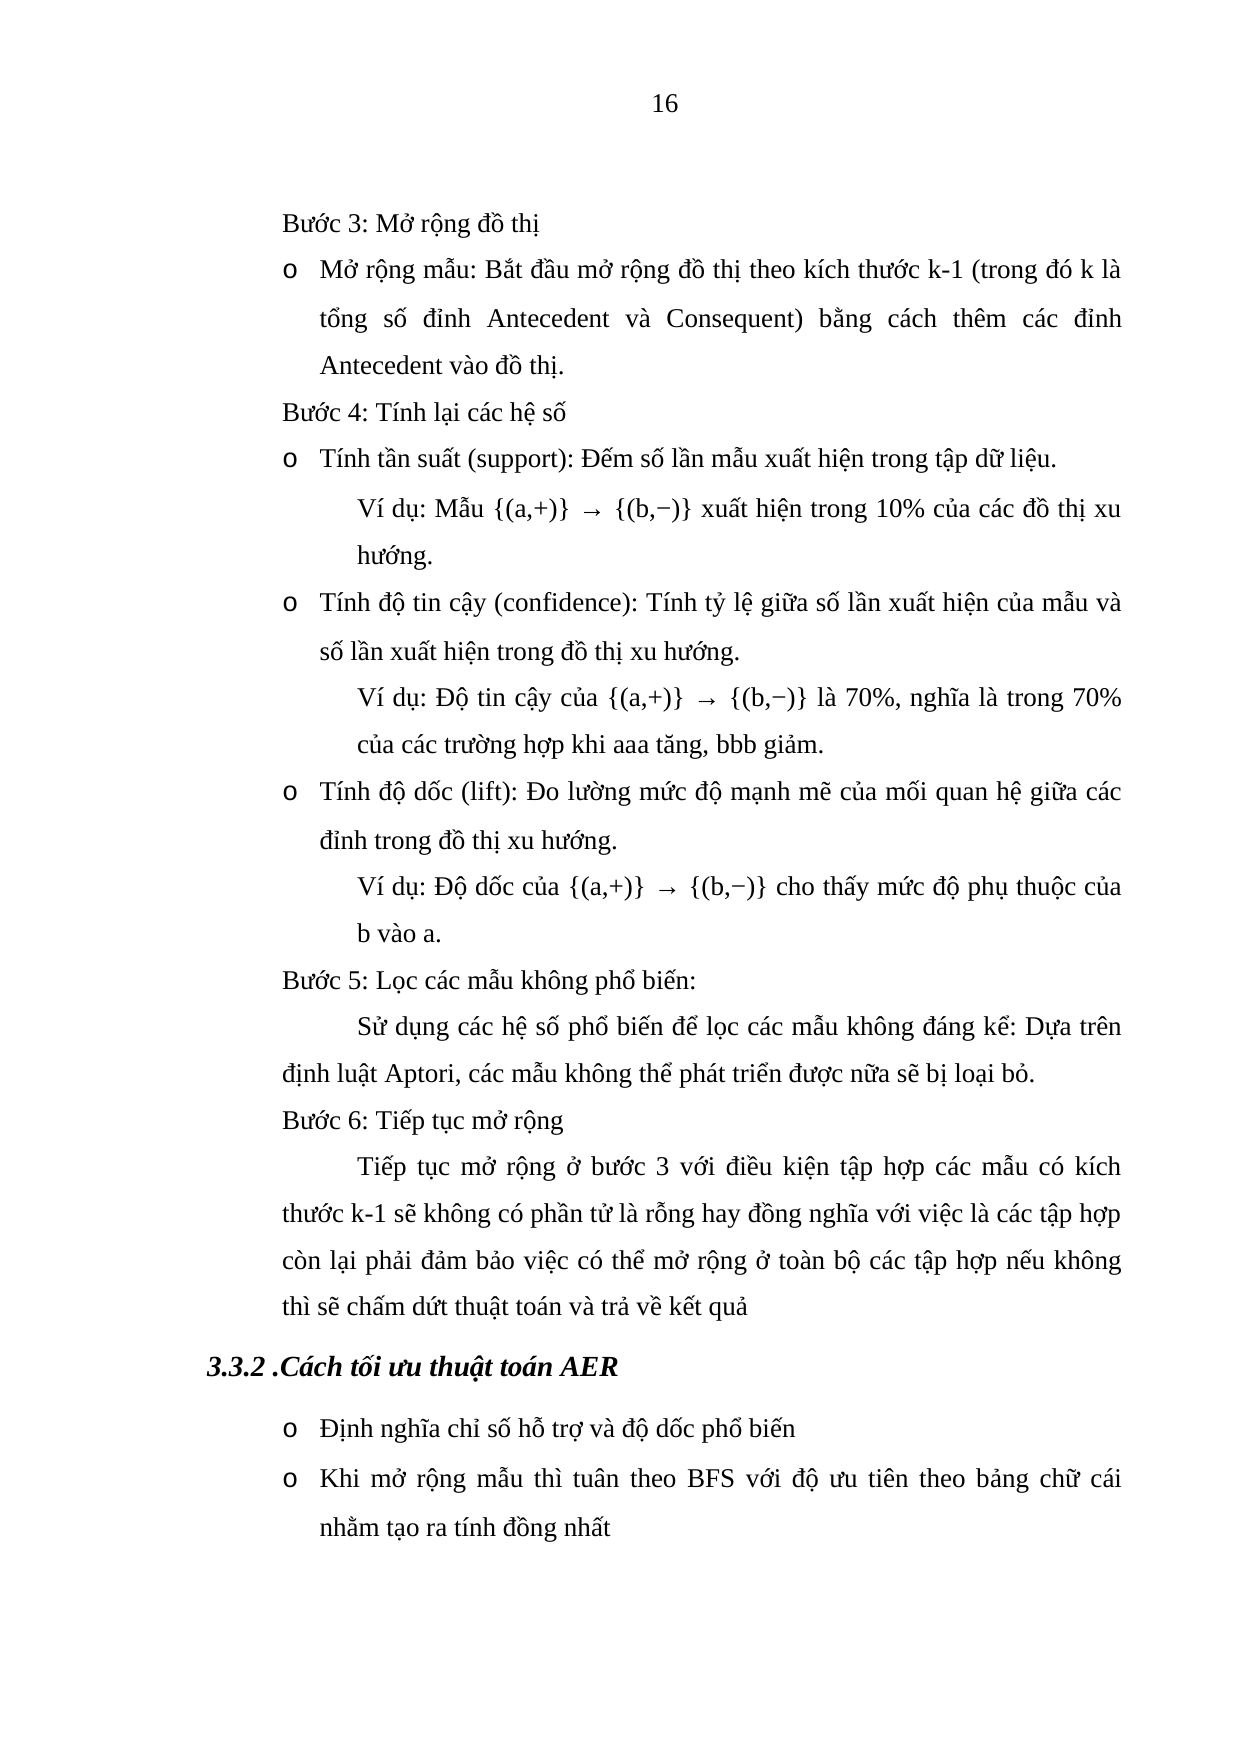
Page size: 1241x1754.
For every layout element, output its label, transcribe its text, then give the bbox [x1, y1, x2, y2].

list Tính độ tin cậy (confidence): Tính tỷ lệ giữa số lần xuất hiện của mẫu và số lần xuất hiện trong đồ thị xu hướng. [282, 586, 1122, 666]
text Ví dụ: Độ dốc của {(a,+)} → {(b,−)} cho thấy mức độ phụ thuộc của b vào a. [357, 870, 1122, 948]
subtitle .Cách tối ưu thuật toán AER [207, 1349, 1122, 1383]
text Sử dụng các hệ số phổ biến để lọc các mẫu không đáng kể: Dựa trên định luật Aptori, các mẫu không thể phát triển được nữa sẽ bị loại bỏ. [282, 1010, 1122, 1088]
text Tiếp tục mở rộng ở bước 3 với điều kiện tập hợp các mẫu có kích thước k-1 sẽ không có phần tử là rỗng hay đồng nghĩa với việc là các tập hợp còn lại phải đảm bảo việc có thể mở rộng ở toàn bộ các tập hợp nếu không thì sẽ chấm dứt thuật toán và trả về kết quả [282, 1150, 1122, 1322]
list Tính độ dốc (lift): Đo lường mức độ mạnh mẽ của mối quan hệ giữa các đỉnh trong đồ thị xu hướng. [282, 775, 1122, 855]
list Mở rộng mẫu: Bắt đầu mở rộng đồ thị theo kích thước k-1 (trong đó k là tổng số đỉnh Antecedent và Consequent) bằng cách thêm các đỉnh Antecedent vào đồ thị. [282, 253, 1122, 380]
text Bước 4: Tính lại các hệ số [207, 396, 1122, 427]
list Tính tần suất (support): Đếm số lần mẫu xuất hiện trong tập dữ liệu. [282, 442, 1122, 476]
text Bước 5: Lọc các mẫu không phổ biến: [207, 964, 1122, 995]
text Ví dụ: Mẫu {(a,+)} → {(b,−)} xuất hiện trong 10% của các đồ thị xu hướng. [357, 492, 1122, 570]
text Bước 6: Tiếp tục mở rộng [207, 1104, 1122, 1135]
text Ví dụ: Độ tin cậy của {(a,+)} → {(b,−)} là 70%, nghĩa là trong 70% của các trường hợp khi aaa tăng, bbb giảm. [357, 681, 1122, 759]
list Định nghĩa chỉ số hỗ trợ và độ dốc phổ biến [282, 1412, 1122, 1446]
list Khi mở rộng mẫu thì tuân theo BFS với độ ưu tiên theo bảng chữ cái nhằm tạo ra tính đồng nhất [282, 1462, 1122, 1543]
text Bước 3: Mở rộng đồ thị [207, 207, 1122, 238]
